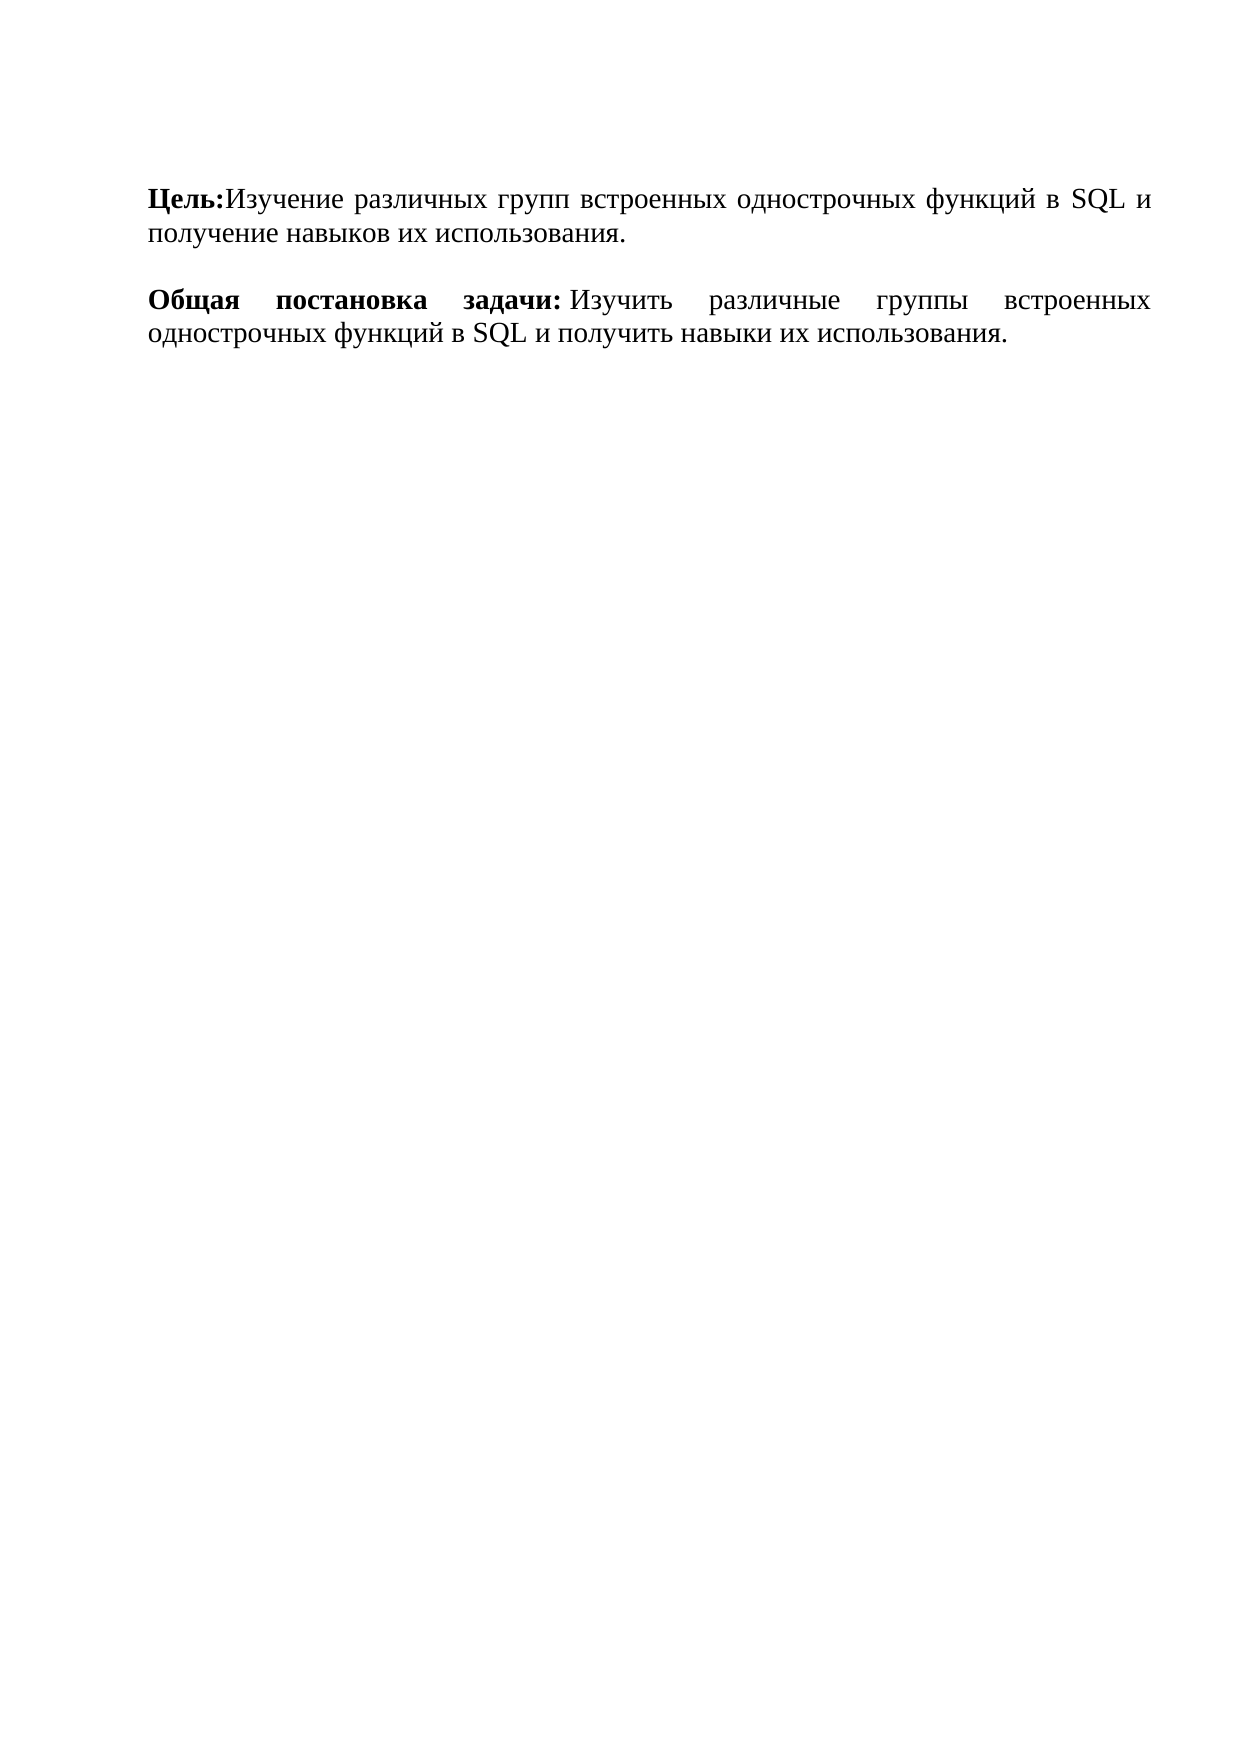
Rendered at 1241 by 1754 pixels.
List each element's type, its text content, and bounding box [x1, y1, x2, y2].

text Общая постановка задачи: Изучить различные группы встроенных однострочных функций в SQL и получить навыки их использования. [148, 282, 1152, 349]
text Цель:Изучение различных групп встроенных однострочных функций в SQL и получение навыков их использования. [148, 181, 1152, 248]
